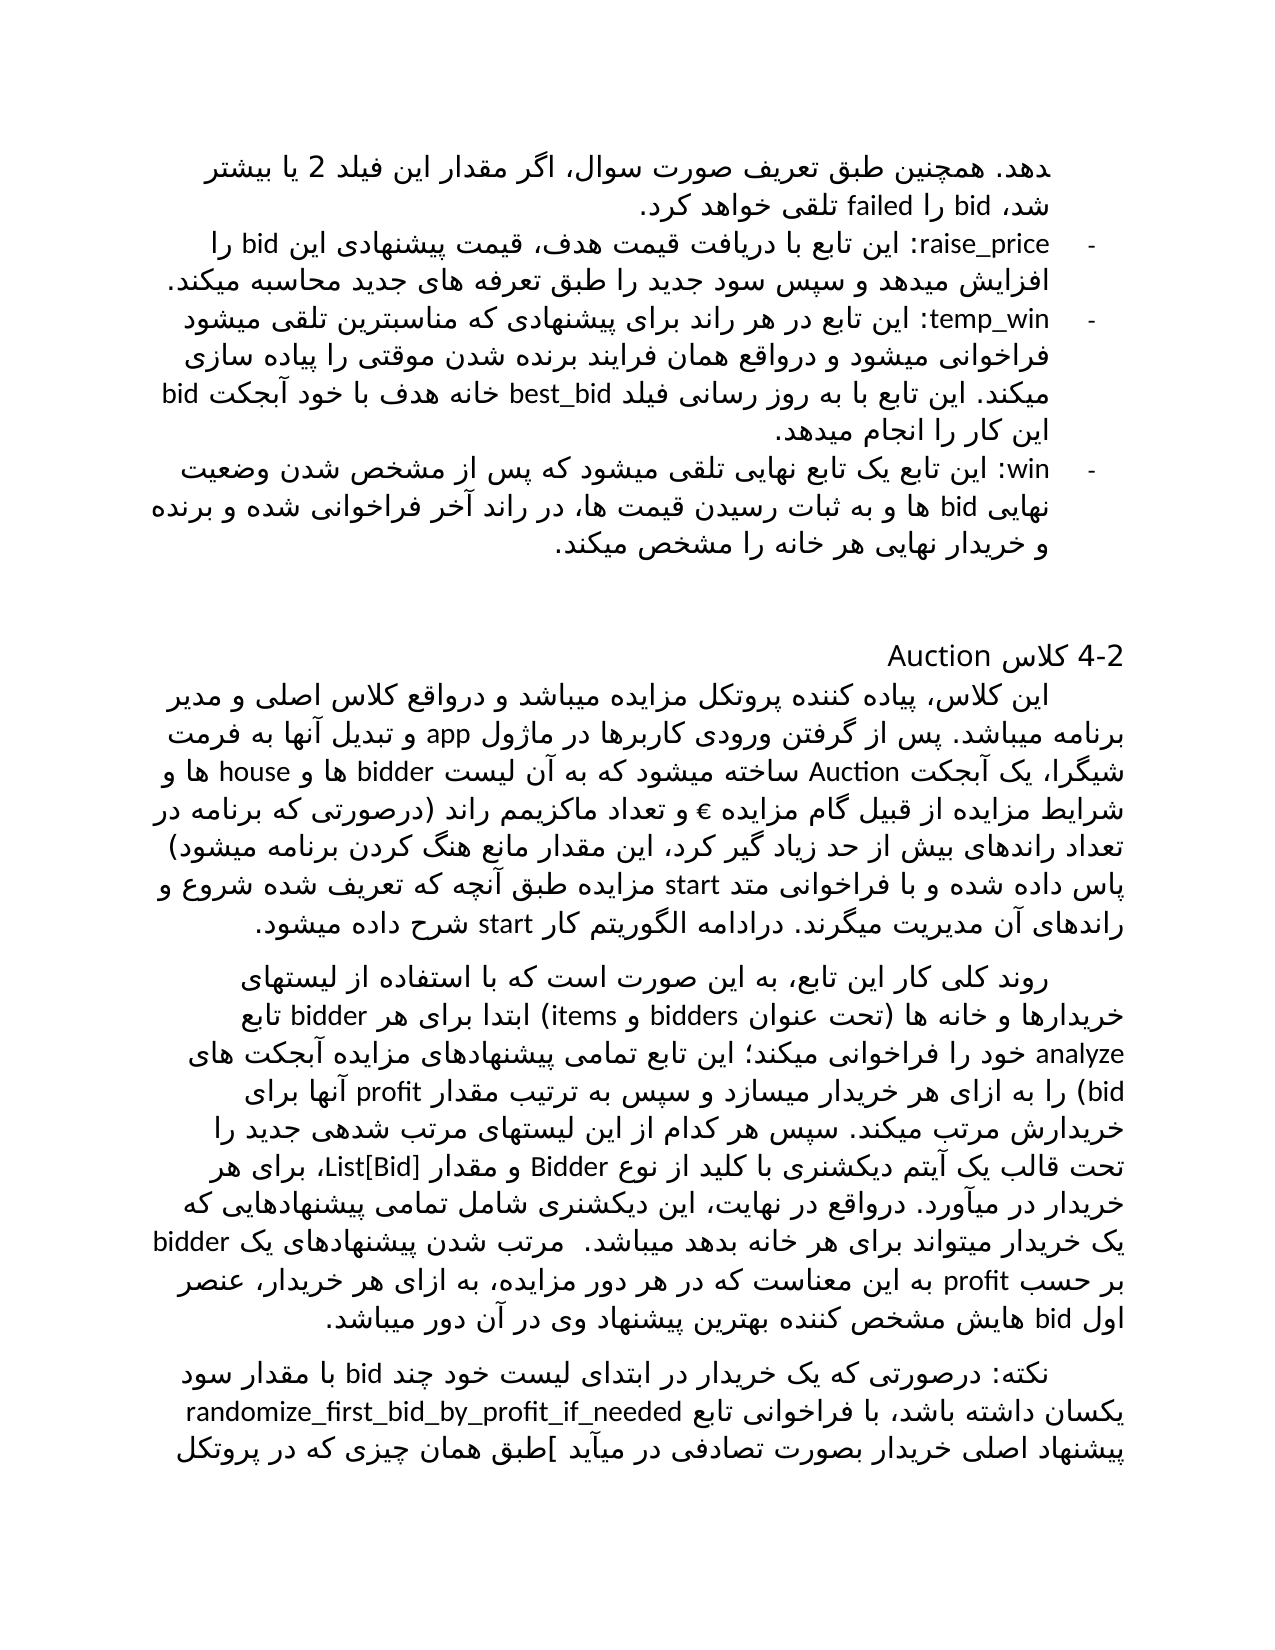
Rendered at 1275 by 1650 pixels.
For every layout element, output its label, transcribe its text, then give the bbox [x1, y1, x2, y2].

text روند کلی کار این تابع، به این صورت است که با استفاده از لیستهای خریدارها و خانه ها (تحت عنوان bidders و items) ابتدا برای هر bidder تابع analyze خود را فراخوانی میکند؛ این تابع تمامی پیشنهادهای مزایده آبجکت های bid) را به ازای هر خریدار میسازد و سپس به ترتیب مقدار profit آنها برای خریدارش مرتب میکند. سپس هر کدام از این لیستهای مرتب شدهی جدید را تحت قالب یک آیتم دیکشنری با کلید از نوع Bidder و مقدار List[Bid]، برای هر خریدار در میآورد. درواقع در نهایت، این دیکشنری شامل تمامی پیشنهادهایی که یک خریدار میتواند برای هر خانه بدهد میباشد. مرتب شدن پیشنهادهای یک bidder بر حسب profit به این معناست که در هر دور مزایده، به ازای هر خریدار، عنصر اول bid هایش مشخص کننده بهترین پیشنهاد وی در آن دور میباشد. [150, 960, 1125, 1336]
subtitle 4-2 کلاس Auction [150, 635, 1125, 675]
text این کلاس، پیاده کننده پروتکل مزایده میباشد و درواقع کلاس اصلی و مدیر برنامه میباشد. پس از گرفتن ورودی کاربرها در ماژول app و تبدیل آنها به فرمت شیگرا، یک آبجکت Auction ساخته میشود که به آن لیست bidder ها و house ها و شرایط مزایده از قبیل گام مزایده € و تعداد ماکزیمم راند (درصورتی که برنامه در تعداد راندهای بیش از حد زیاد گیر کرد، این مقدار مانع هنگ کردن برنامه میشود) پاس داده شده و با فراخوانی متد start مزایده طبق آنچه که تعریف شده شروع و راندهای آن مدیریت میگرند. درادامه الگوریتم کار start شرح داده میشود. [150, 678, 1125, 940]
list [150, 150, 1087, 222]
list raise_price: این تابع با دریافت قیمت هدف، قیمت پیشنهادی این bid را افزایش میدهد و سپس سود جدید را طبق تعرفه های جدید محاسبه میکند. [150, 225, 1087, 297]
list temp_win: این تابع در هر راند برای پیشنهادی که مناسبترین تلقی میشود فراخوانی میشود و درواقع همان فرایند برنده شدن موقتی را پیاده سازی میکند. این تابع با به روز رسانی فیلد best_bid خانه هدف با خود آبجکت bid این کار را انجام میدهد. [150, 300, 1087, 447]
list win: این تابع یک تابع نهایی تلقی میشود که پس از مشخص شدن وضعیت نهایی bid ها و به ثبات رسیدن قیمت ها، در راند آخر فراخوانی شده و برنده و خریدار نهایی هر خانه را مشخص میکند. [150, 450, 1087, 561]
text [150, 1355, 1125, 1466]
